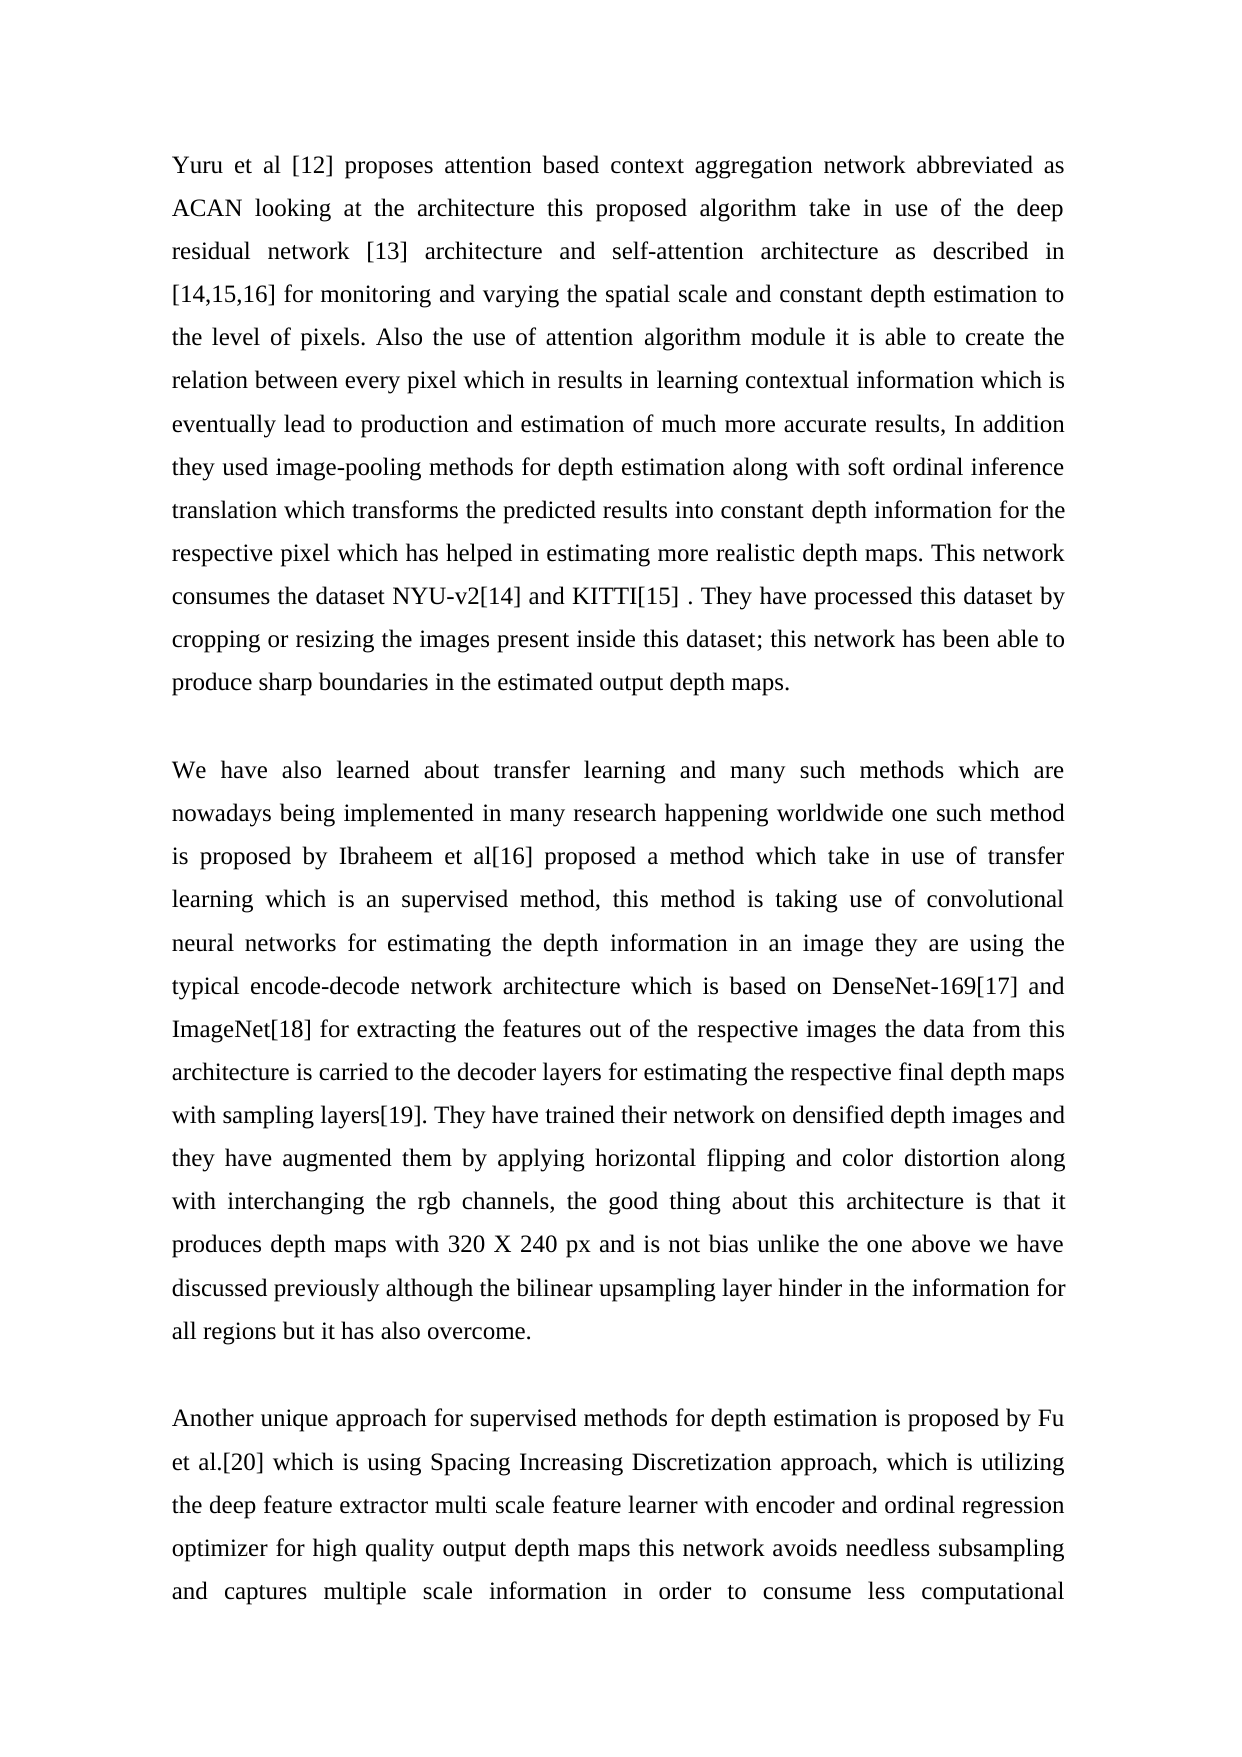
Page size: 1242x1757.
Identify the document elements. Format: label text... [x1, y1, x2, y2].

text Yuru et al [12] proposes attention based context aggregation network abbreviated as ACAN looking at the architecture this proposed algorithm take in use of the deep residual network [13] architecture and self-attention architecture as described in [14,15,16] for monitoring and varying the spatial scale and constant depth estimation to the level of pixels. Also the use of attention algorithm module it is able to create the relation between every pixel which in results in learning contextual information which is eventually lead to production and estimation of much more accurate results, In addition they used image-pooling methods for depth estimation along with soft ordinal inference translation which transforms the predicted results into constant depth information for the respective pixel which has helped in estimating more realistic depth maps. This network consumes the dataset NYU-v2[14] and KITTI[15] . They have processed this dataset by cropping or resizing the images present inside this dataset; this network has been able to produce sharp boundaries in the estimated output depth maps. [172, 150, 1065, 696]
text We have also learned about transfer learning and many such methods which are nowadays being implemented in many research happening worldwide one such method is proposed by Ibraheem et al[16] proposed a method which take in use of transfer learning which is an supervised method, this method is taking use of convolutional neural networks for estimating the depth information in an image they are using the typical encode-decode network architecture which is based on DenseNet-169[17] and ImageNet[18] for extracting the features out of the respective images the data from this architecture is carried to the decoder layers for estimating the respective final depth maps with sampling layers[19]. They have trained their network on densified depth images and they have augmented them by applying horizontal flipping and color distortion along with interchanging the rgb channels, the good thing about this architecture is that it produces depth maps with 320 X 240 px and is not bias unlike the one above we have discussed previously although the bilinear upsampling layer hinder in the information for all regions but it has also overcome. [172, 755, 1065, 1344]
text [172, 1403, 1065, 1605]
